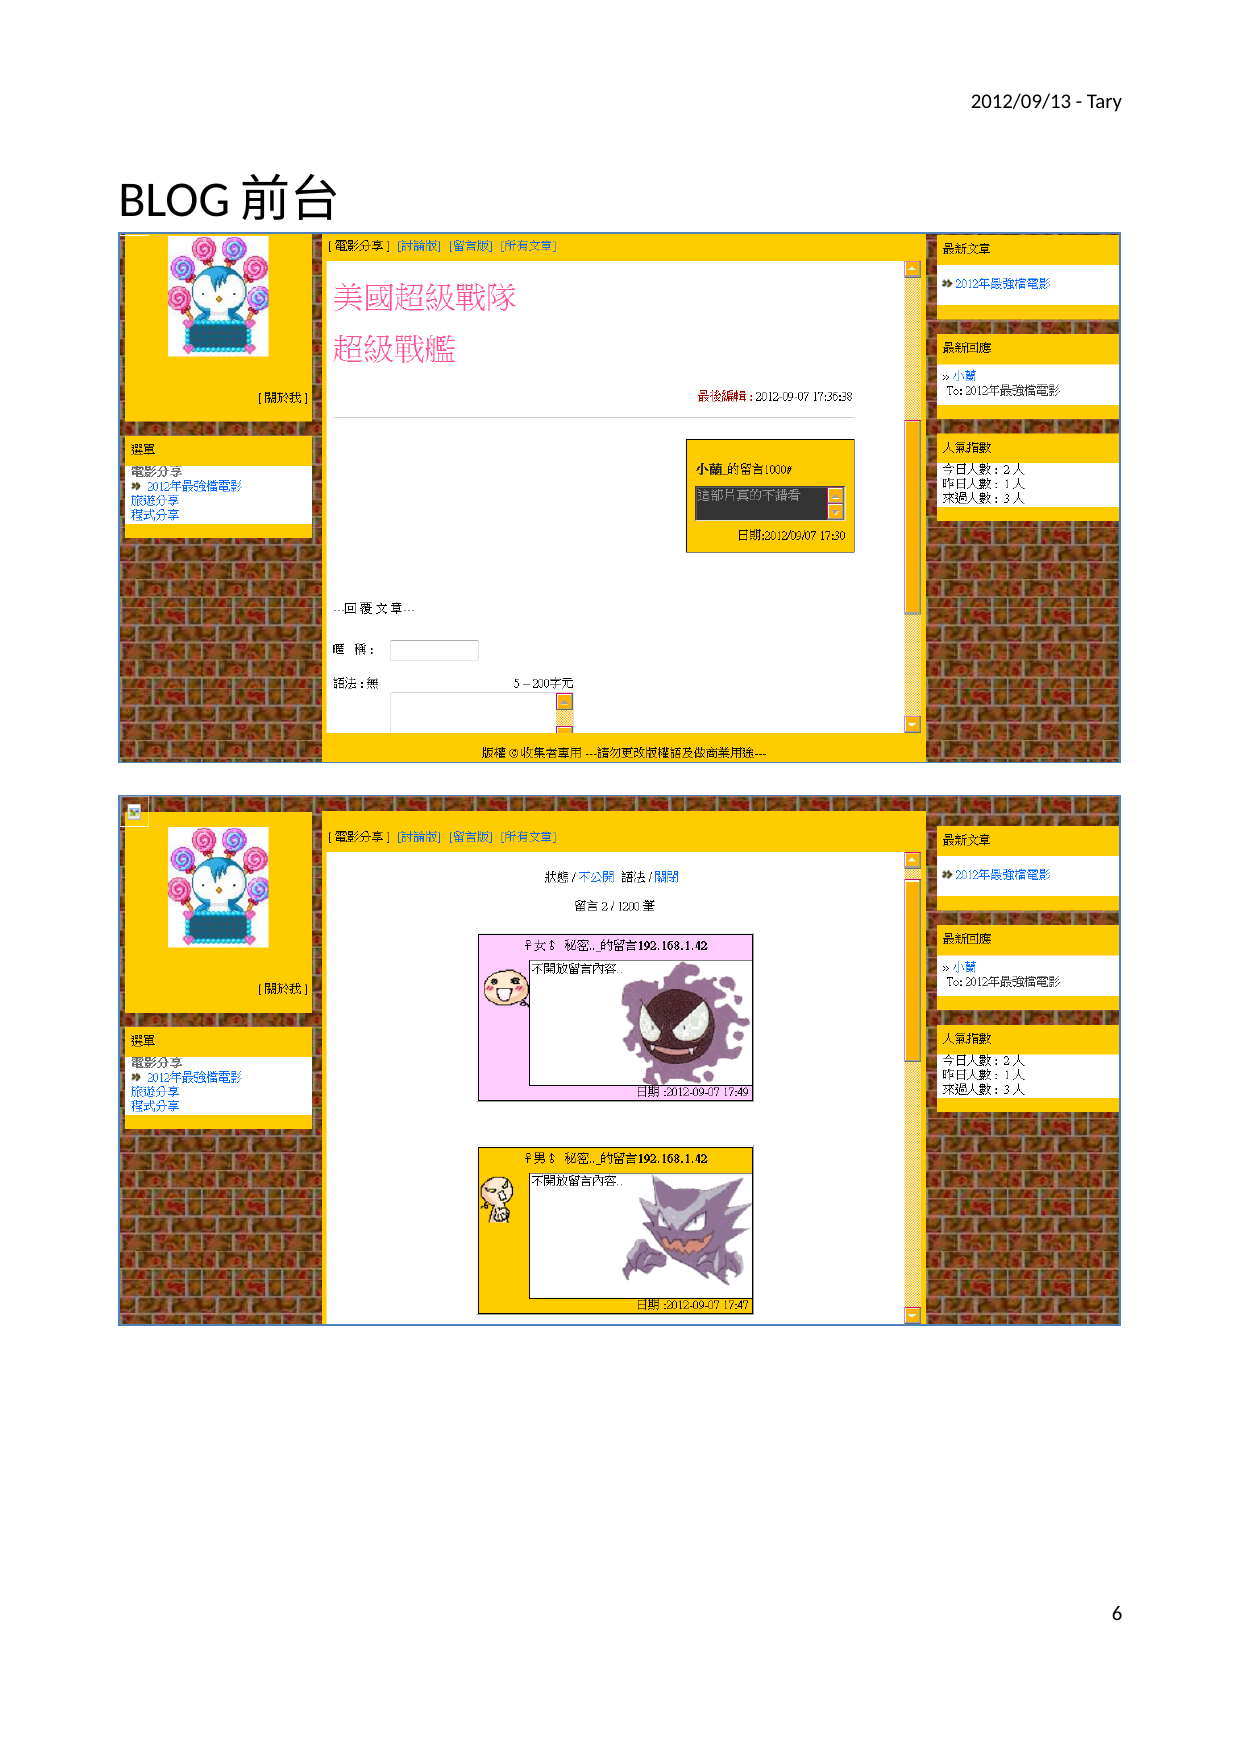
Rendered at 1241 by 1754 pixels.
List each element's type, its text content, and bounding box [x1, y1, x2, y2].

text BLOG前台 [118, 157, 1122, 232]
picture [120, 234, 1119, 762]
picture [120, 796, 1119, 1324]
